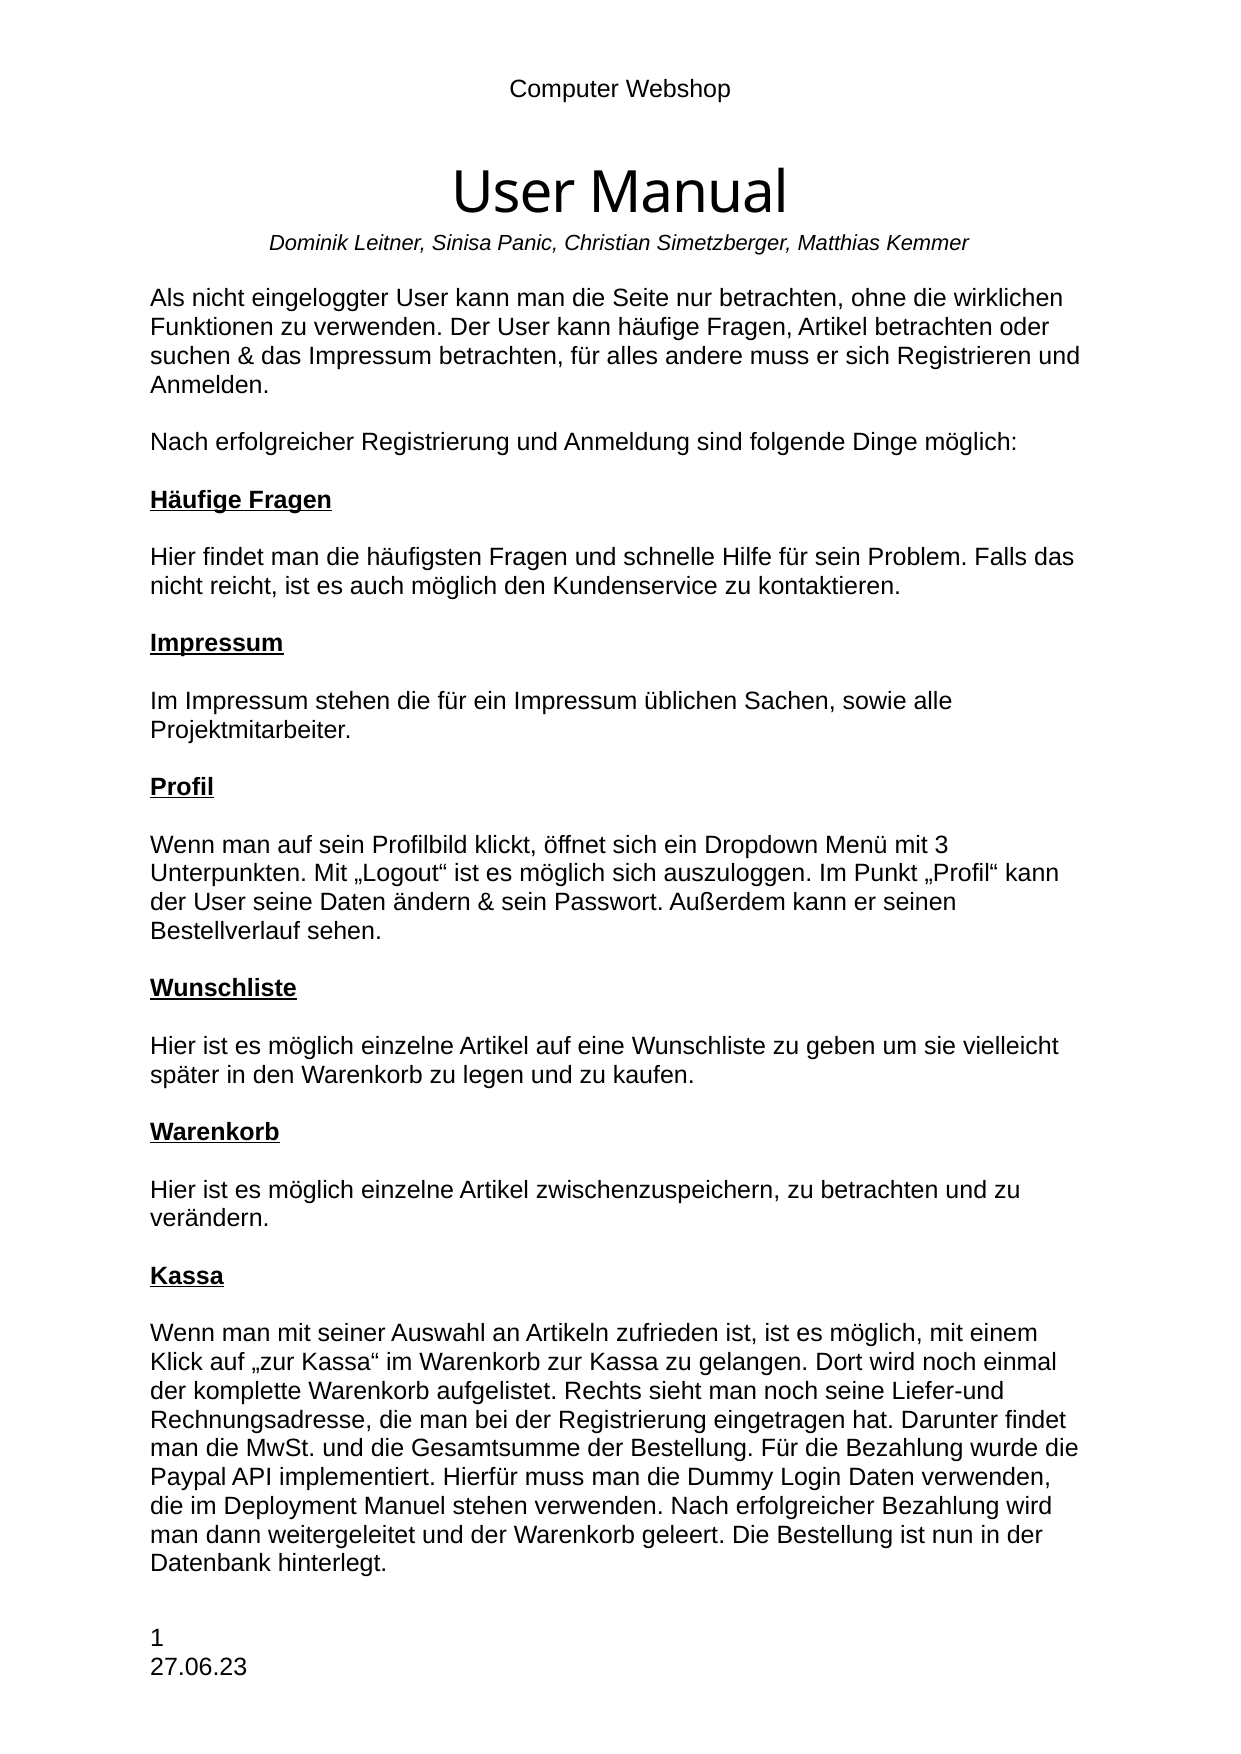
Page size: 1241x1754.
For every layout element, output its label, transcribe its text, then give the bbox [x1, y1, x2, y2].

text Impressum [150, 628, 1090, 657]
text Hier ist es möglich einzelne Artikel zwischenzuspeichern, zu betrachten und zu verändern. [150, 1175, 1090, 1232]
text Häufige Fragen [150, 485, 1090, 513]
text Als nicht eingeloggter User kann man die Seite nur betrachten, ohne die wirklichen Funktionen zu verwenden. Der User kann häufige Fragen, Artikel betrachten oder suchen & das Impressum betrachten, für alles andere muss er sich Registrieren und Anmelden. [150, 283, 1090, 398]
text Wunschliste [150, 973, 1090, 1002]
text Wenn man mit seiner Auswahl an Artikeln zufrieden ist, ist es möglich, mit einem Klick auf „zur Kassa“ im Warenkorb zur Kassa zu gelangen. Dort wird noch einmal der komplette Warenkorb aufgelistet. Rechts sieht man noch seine Liefer-und Rechnungsadresse, die man bei der Registrierung eingetragen hat. Darunter findet man die MwSt. und die Gesamtsumme der Bestellung. Für die Bezahlung wurde die Paypal API implementiert. Hierfür muss man die Dummy Login Daten verwenden, die im Deployment Manuel stehen verwenden. Nach erfolgreicher Bezahlung wird man dann weitergeleitet und der Warenkorb geleert. Die Bestellung ist nun in der Datenbank hinterlegt. [150, 1318, 1090, 1577]
text Profil [150, 772, 1090, 801]
title User Manual [150, 150, 1090, 229]
text Wenn man auf sein Profilbild klickt, öffnet sich ein Dropdown Menü mit 3 Unterpunkten. Mit „Logout“ ist es möglich sich auszuloggen. Im Punkt „Profil“ kann der User seine Daten ändern & sein Passwort. Außerdem kann er seinen Bestellverlauf sehen. [150, 830, 1090, 945]
text Warenkorb [150, 1117, 1090, 1146]
text Hier findet man die häufigsten Fragen und schnelle Hilfe für sein Problem. Falls das nicht reicht, ist es auch möglich den Kundenservice zu kontaktieren. [150, 542, 1090, 600]
text Im Impressum stehen die für ein Impressum üblichen Sachen, sowie alle Projektmitarbeiter. [150, 686, 1090, 743]
text Nach erfolgreicher Registrierung und Anmeldung sind folgende Dinge möglich: [150, 427, 1090, 456]
text Dominik Leitner, Sinisa Panic, Christian Simetzberger, Matthias Kemmer [150, 229, 1090, 255]
text Kassa [150, 1261, 1090, 1290]
text Hier ist es möglich einzelne Artikel auf eine Wunschliste zu geben um sie vielleicht später in den Warenkorb zu legen und zu kaufen. [150, 1031, 1090, 1088]
